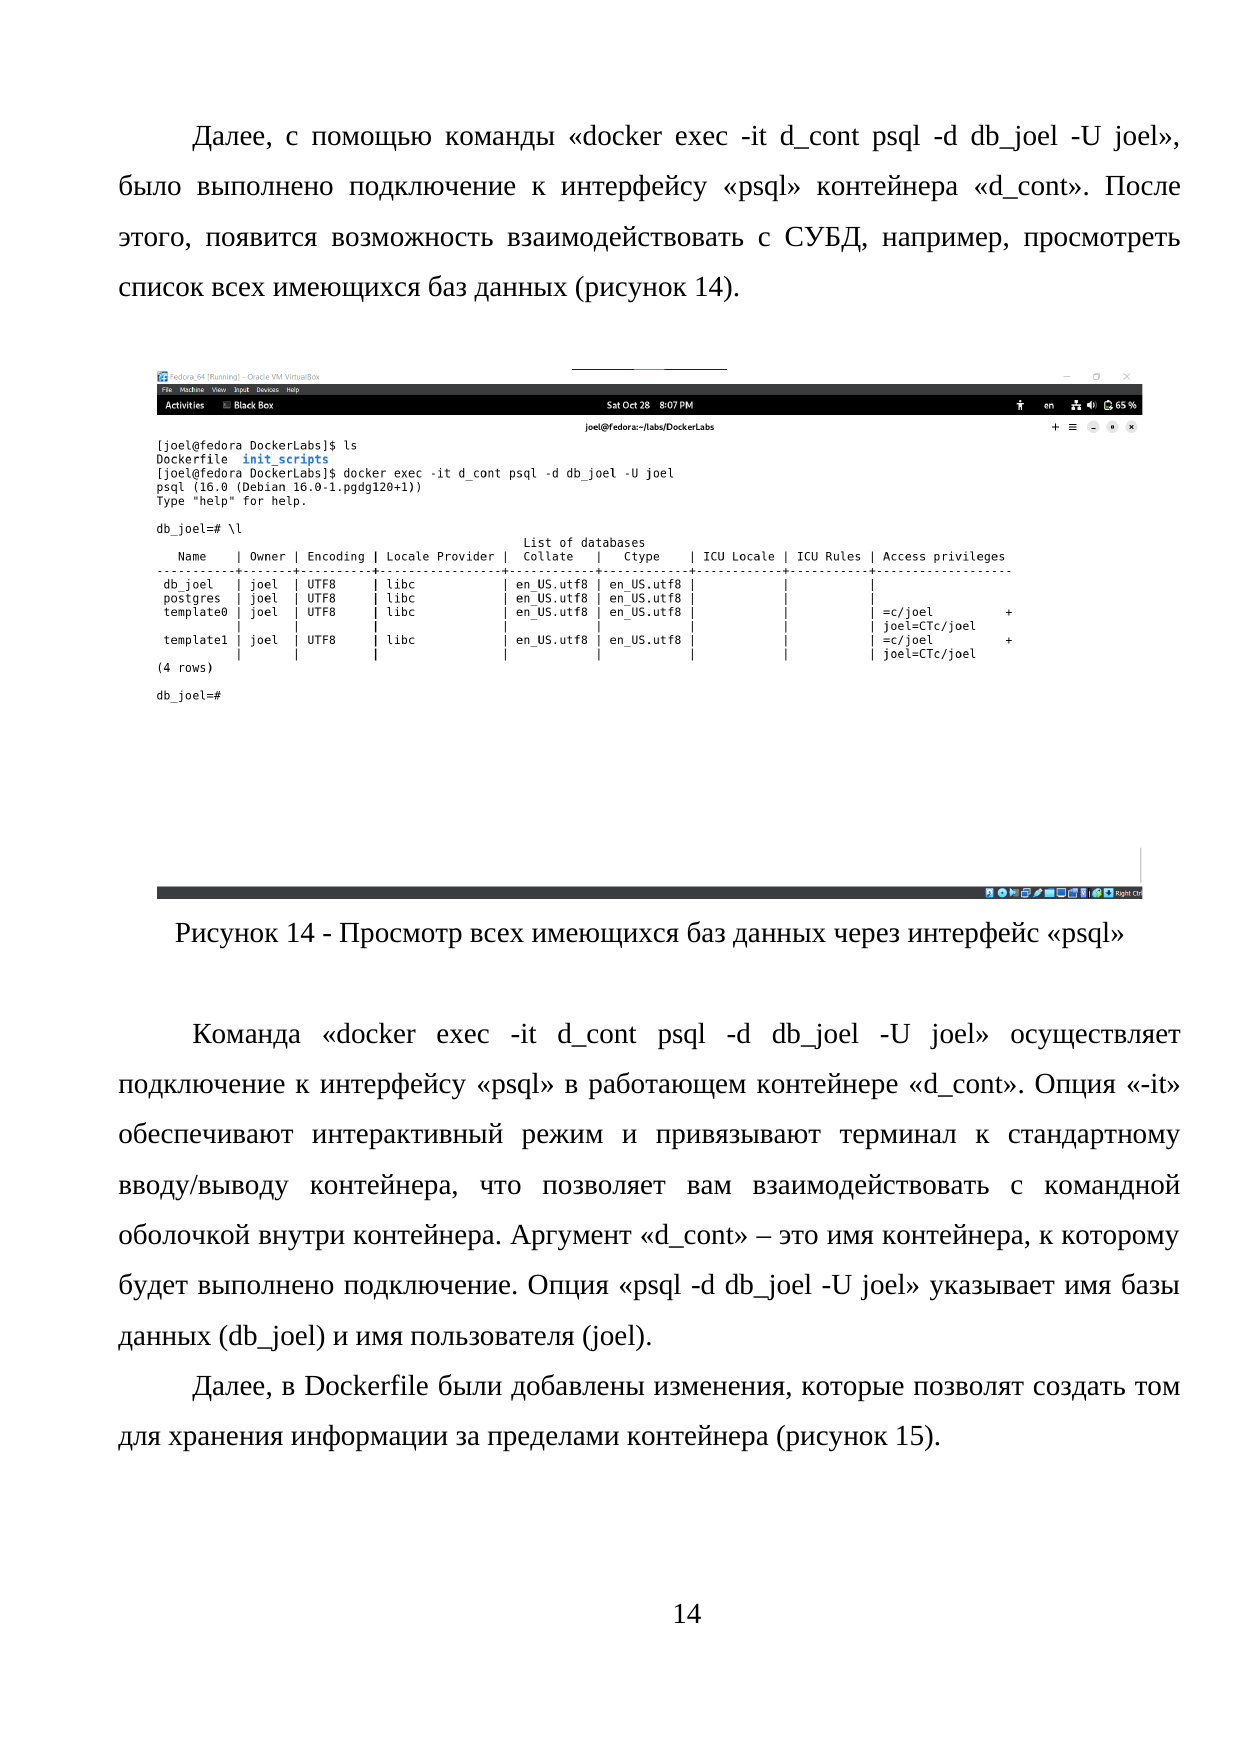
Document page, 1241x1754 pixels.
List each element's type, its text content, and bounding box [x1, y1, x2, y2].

text Далее, в Dockerfile были добавлены изменения, которые позволят создать том для хранения информации за пределами контейнера (рисунок 15). [118, 1368, 1181, 1452]
picture [157, 369, 1143, 899]
text Команда «docker exec -it d_cont psql -d db_joel -U joel» осуществляет подключение к интерфейсу «psql» в работающем контейнере «d_cont». Опция «-it» обеспечивают интерактивный режим и привязывают терминал к стандартному вводу/выводу контейнера, что позволяет вам взаимодействовать с командной оболочкой внутри контейнера. Аргумент «d_cont» – это имя контейнера, к которому будет выполнено подключение. Опция «psql -d db_joel -U joel» указывает имя базы данных (db_joel) и имя пользователя (joel). [118, 1016, 1181, 1351]
text Далее, с помощью команды «docker exec -it d_cont psql -d db_joel -U joel», было выполнено подключение к интерфейсу «psql» контейнера «d_cont». После этого, появится возможность взаимодействовать с СУБД, например, просмотреть список всех имеющихся баз данных (рисунок 14). [118, 118, 1181, 303]
